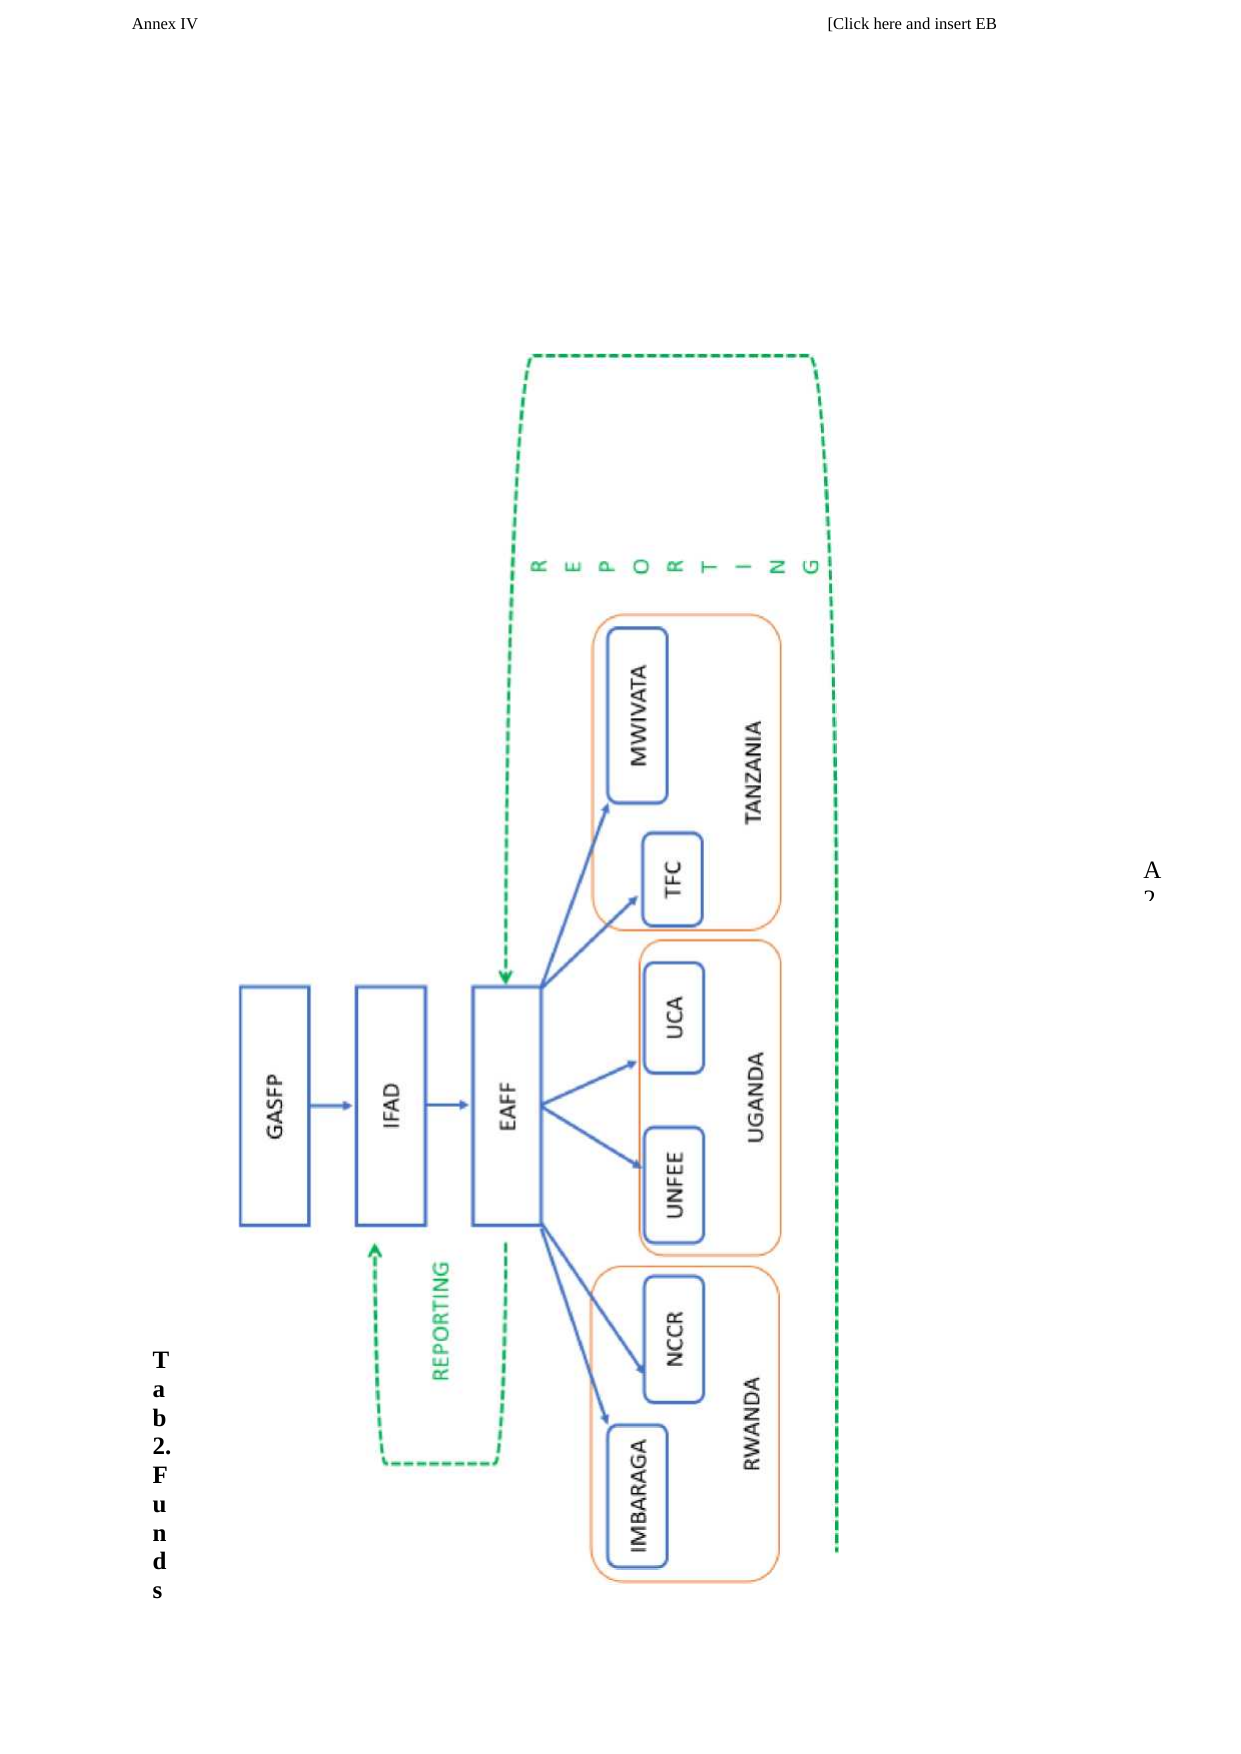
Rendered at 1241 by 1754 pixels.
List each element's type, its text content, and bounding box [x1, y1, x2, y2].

picture [238, 353, 840, 1585]
text A22 [1143, 855, 1165, 900]
text [Click here and insert EB [827, 14, 1006, 33]
text Tab 2. Funds flow chart [152, 1345, 176, 1606]
text Annex IV [132, 14, 203, 33]
